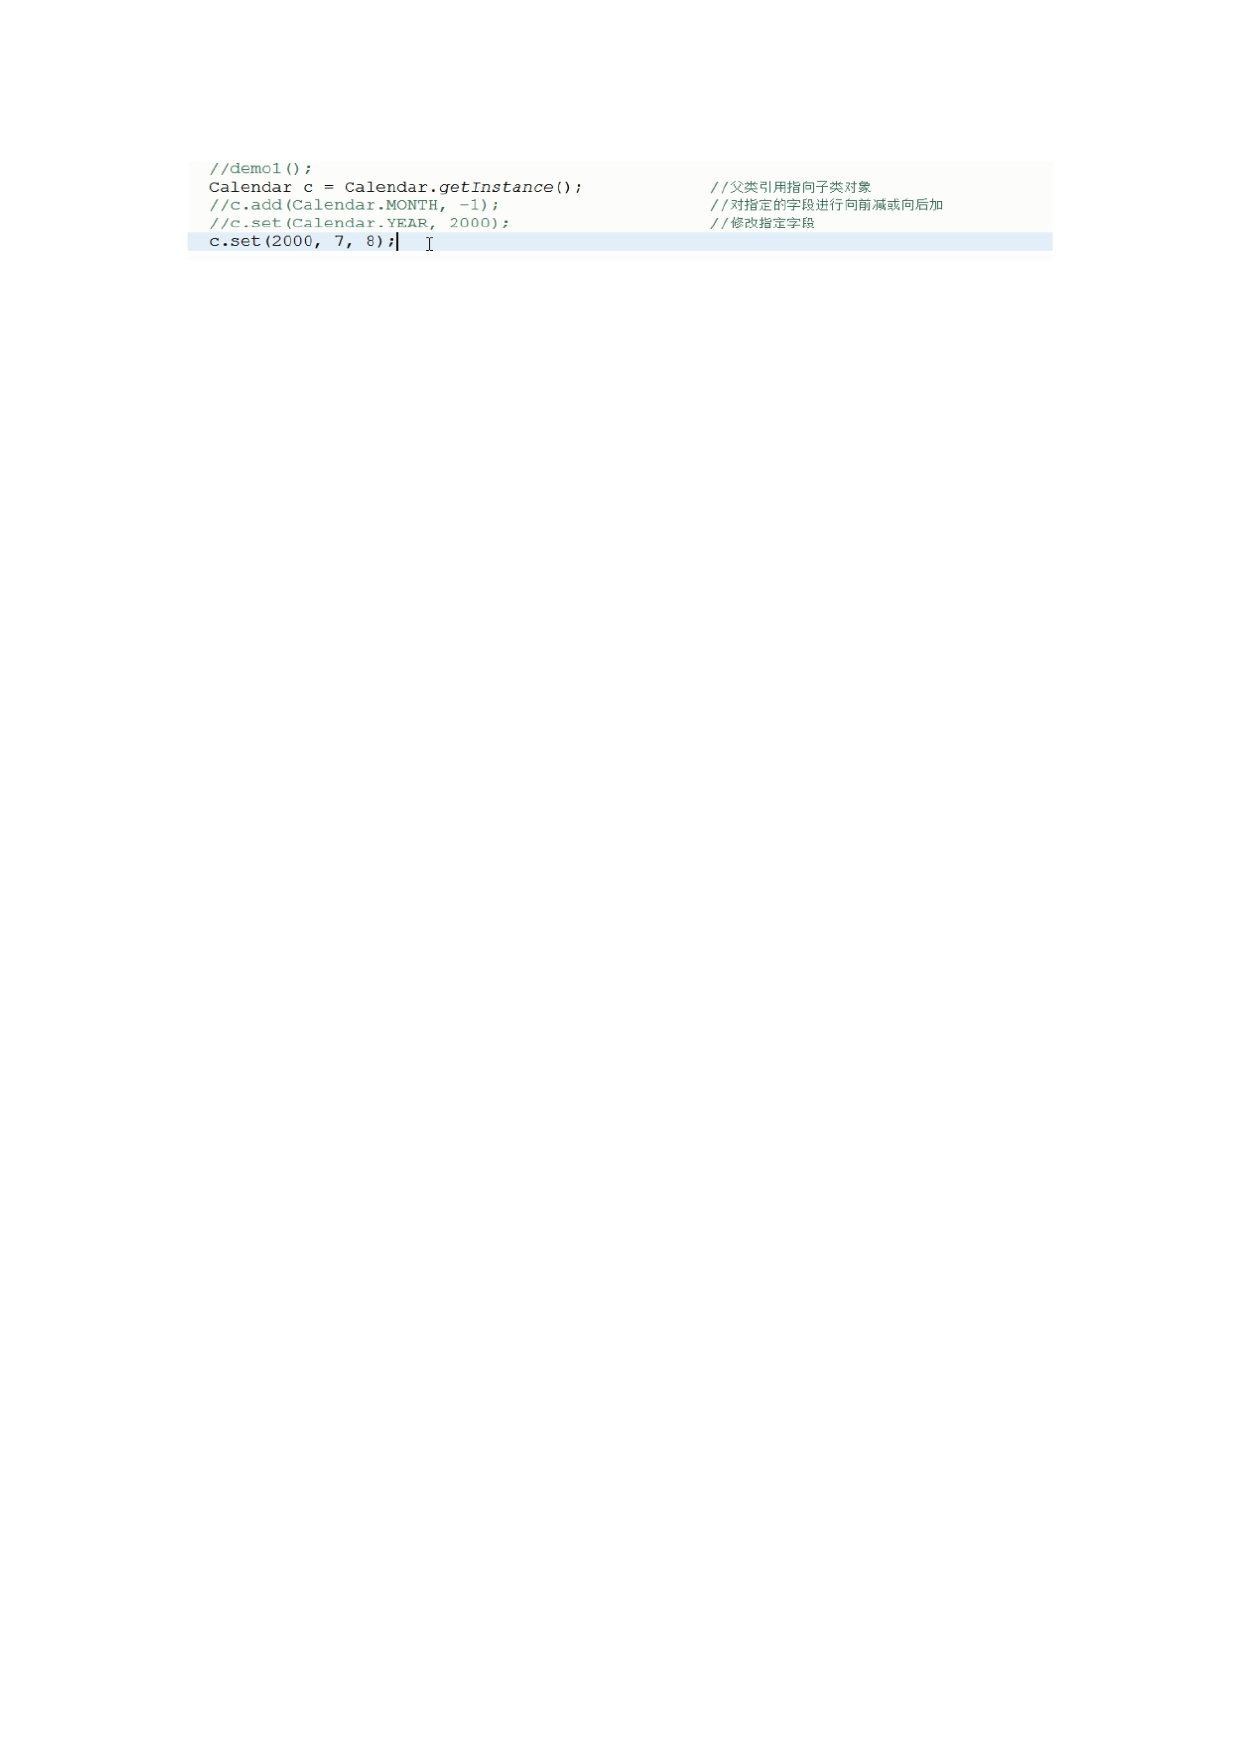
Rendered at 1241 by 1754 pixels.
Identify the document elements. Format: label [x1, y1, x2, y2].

picture [187, 162, 1053, 260]
